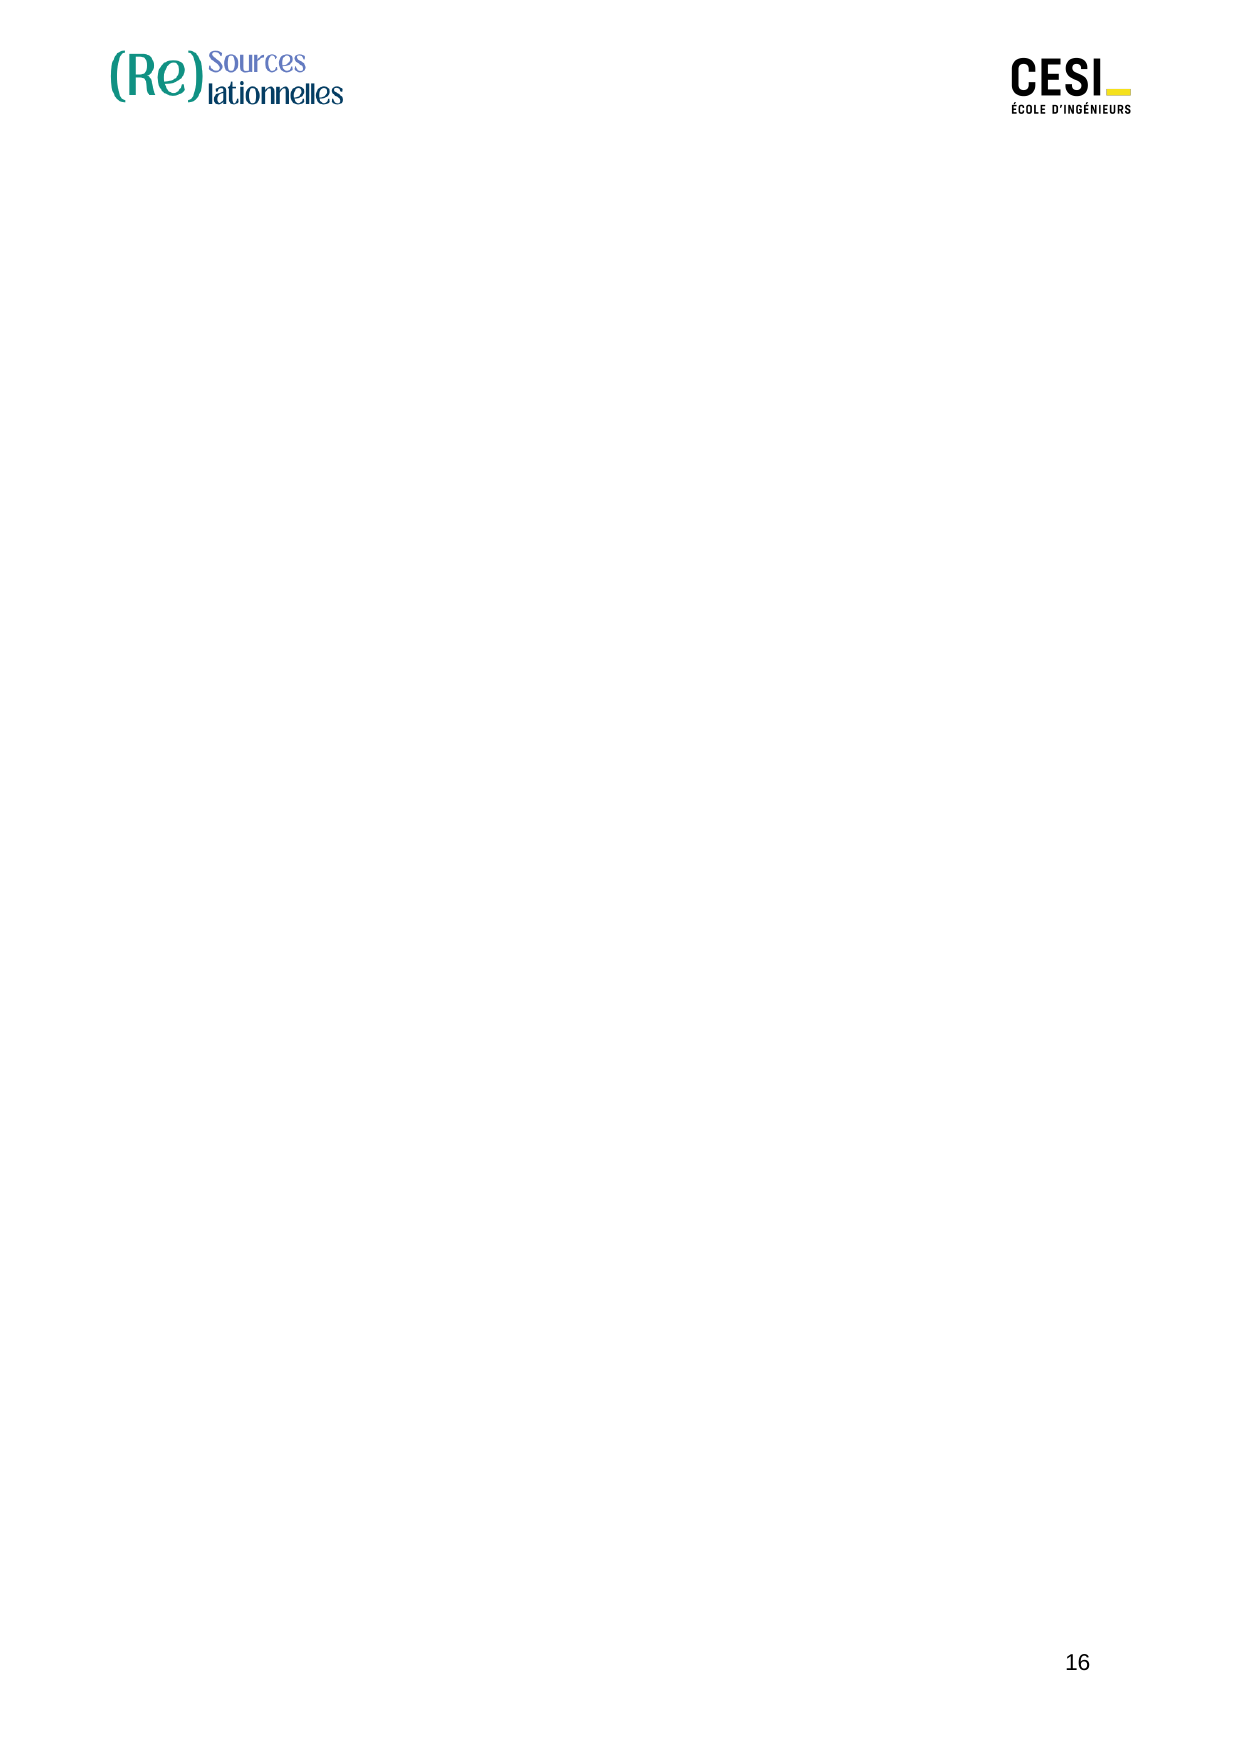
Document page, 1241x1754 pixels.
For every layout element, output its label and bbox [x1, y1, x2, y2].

picture [107, 45, 347, 109]
picture [1003, 45, 1139, 125]
